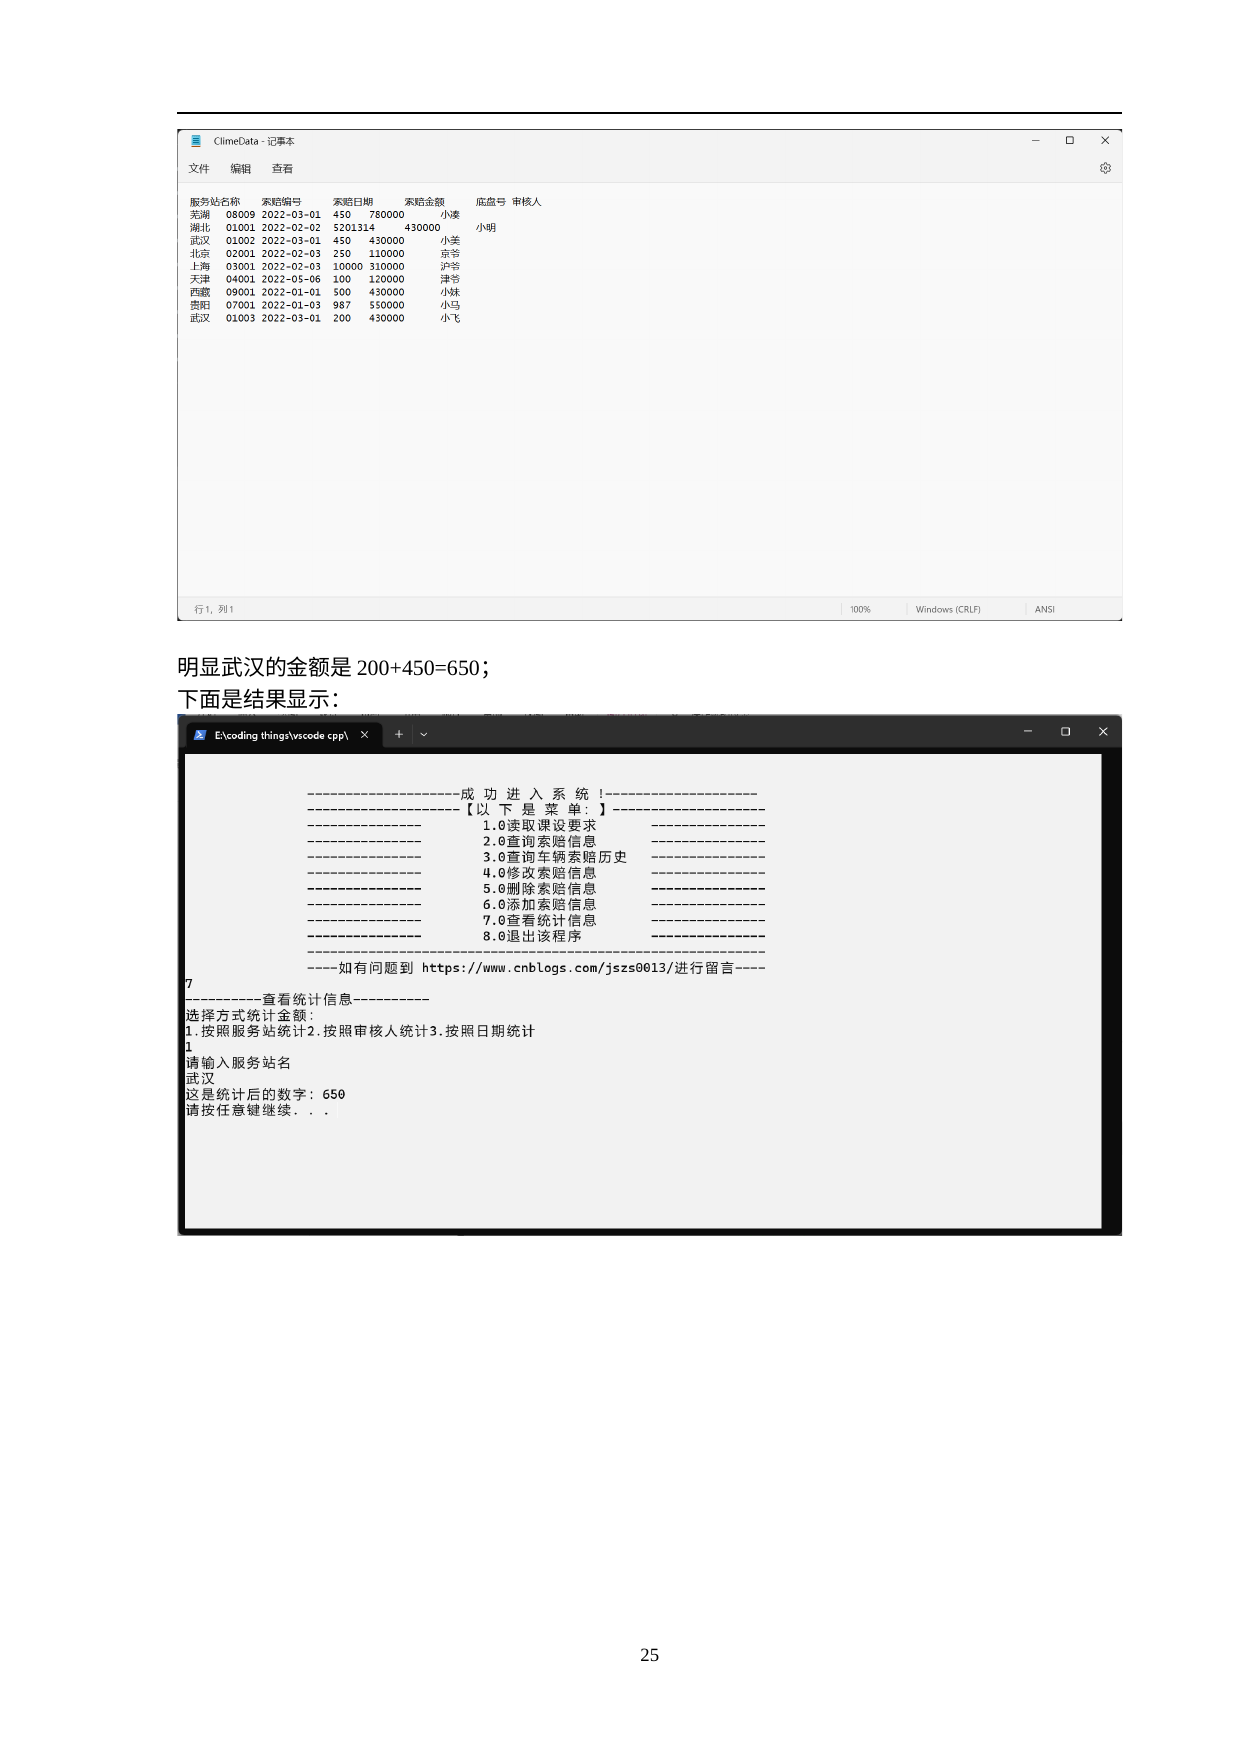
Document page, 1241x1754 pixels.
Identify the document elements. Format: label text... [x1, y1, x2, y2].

picture [177, 129, 1123, 621]
text 明显武汉的金额是200+450=650； [177, 649, 1122, 682]
picture [177, 714, 1123, 1236]
text 下面是结果显示： [177, 682, 1122, 714]
